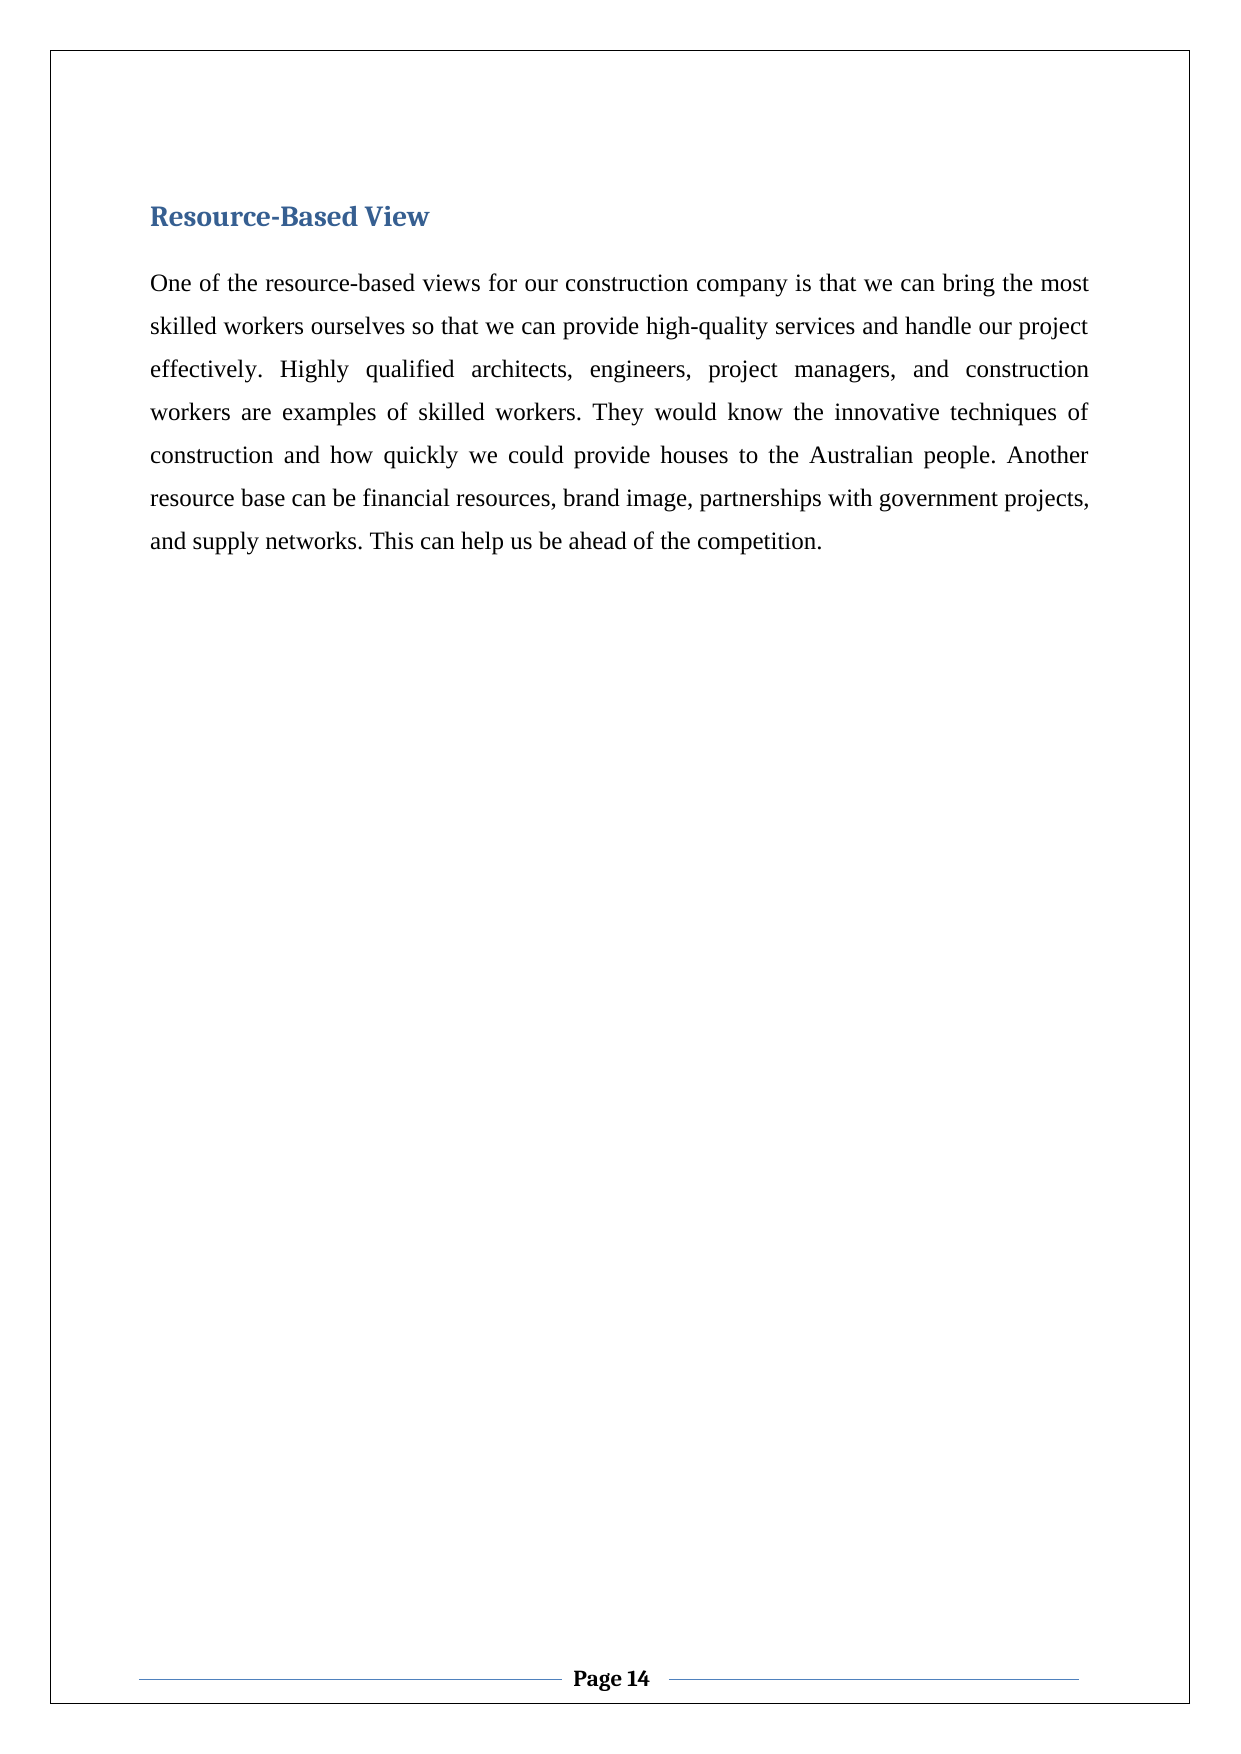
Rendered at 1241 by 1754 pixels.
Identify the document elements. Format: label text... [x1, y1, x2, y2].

subtitle Resource-Based View [150, 200, 1090, 233]
text One of the resource-based views for our construction company is that we can bring the most skilled workers ourselves so that we can provide high-quality services and handle our project effectively. Highly qualified architects, engineers, project managers, and construction workers are examples of skilled workers. They would know the innovative techniques of construction and how quickly we could provide houses to the Australian people. Another resource base can be financial resources, brand image, partnerships with government projects, and supply networks. This can help us be ahead of the competition. [150, 268, 1090, 555]
